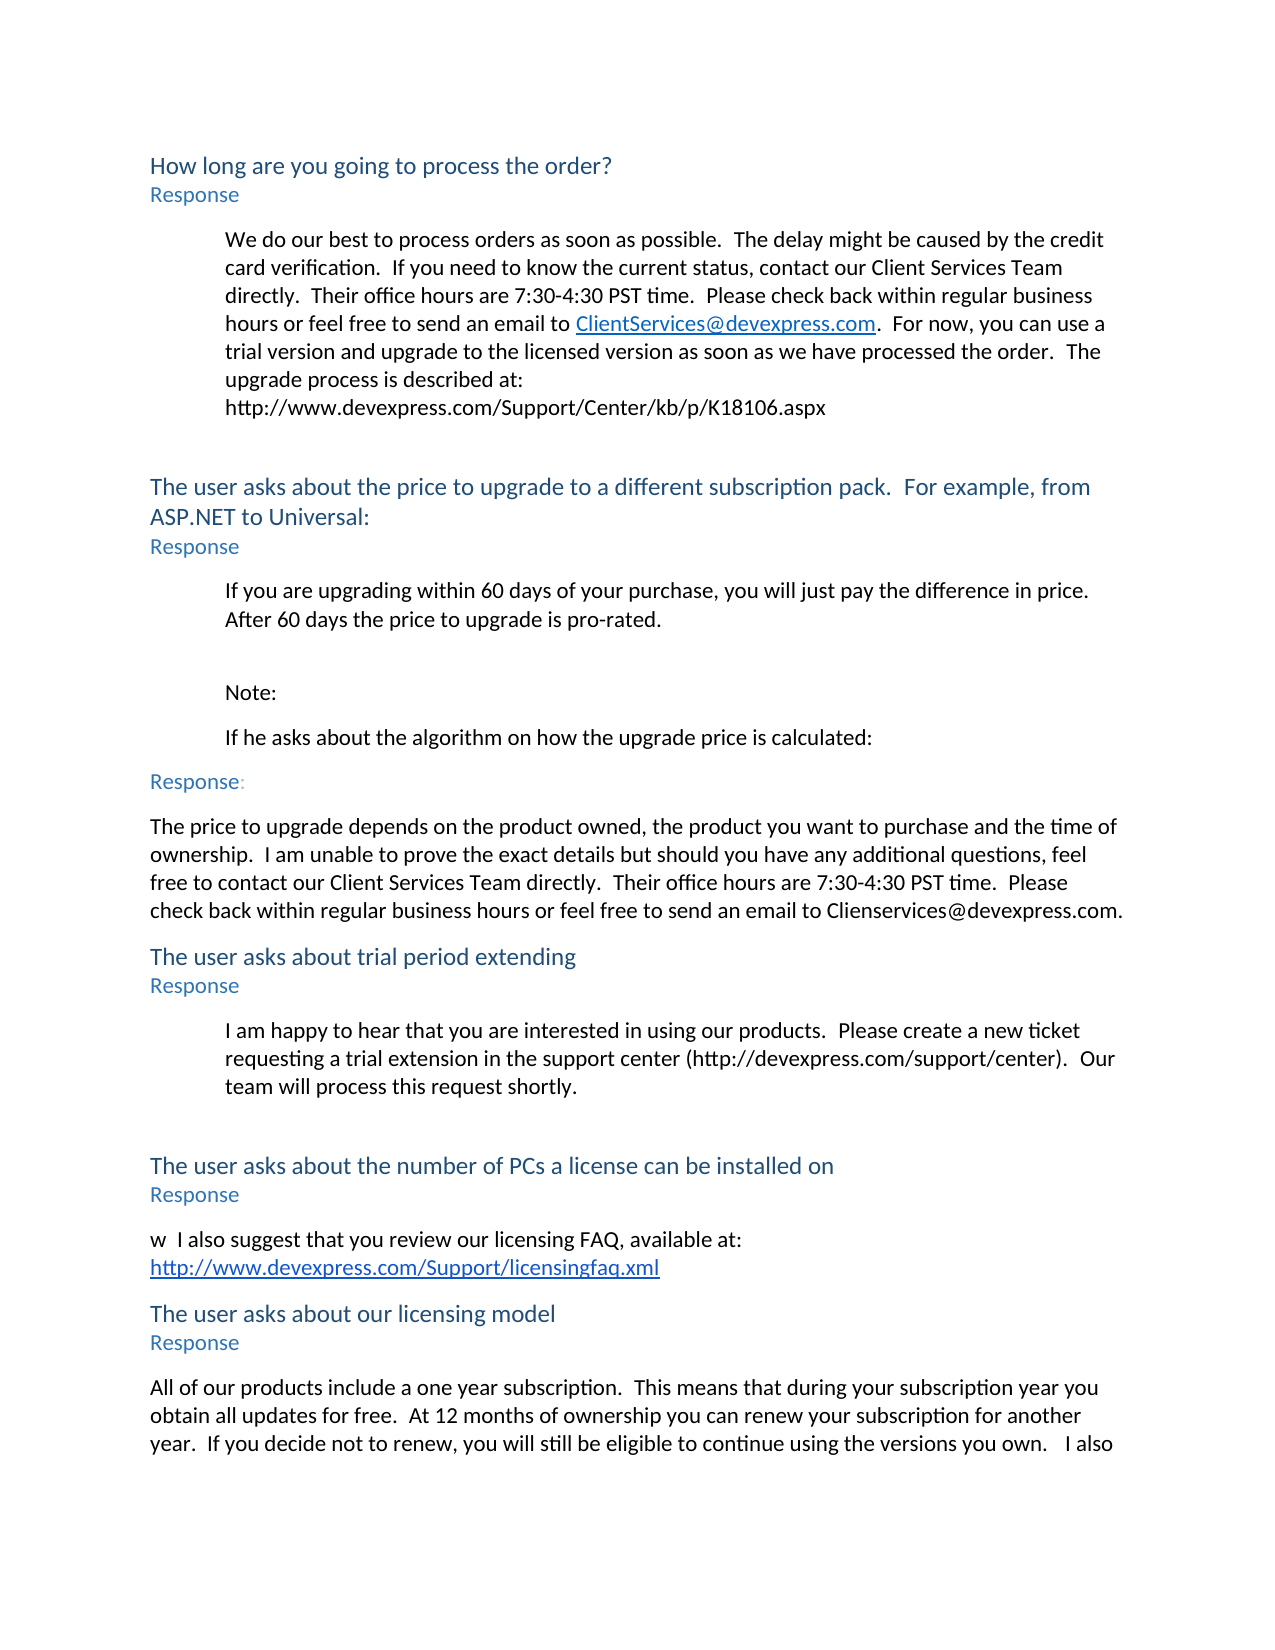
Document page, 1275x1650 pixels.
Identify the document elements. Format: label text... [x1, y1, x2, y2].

text I am happy to hear that you are interested in using our products. Please create a new ticket requesting a trial extension in the support center (http://devexpress.com/support/center). Our team will process this request shortly. [225, 1016, 1125, 1100]
text How long are you going to process the order? [150, 150, 1125, 181]
text Response [150, 532, 1125, 560]
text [150, 1373, 1125, 1457]
text Note: [225, 678, 1125, 706]
text If you are upgrading within 60 days of your purchase, you will just pay the difference in price. After 60 days the price to upgrade is pro-rated. [225, 577, 1125, 633]
text If he asks about the algorithm on how the upgrade price is calculated: [225, 723, 1125, 751]
text The user asks about the price to upgrade to a different subscription pack. For example, from ASP.NET to Universal: [150, 471, 1125, 532]
text Response [150, 181, 1125, 208]
text Response [150, 1180, 1125, 1208]
text w I also suggest that you review our licensing FAQ, available at: http://www.devexpress.com/Support/licensingfaq.xml [150, 1225, 1125, 1281]
text The price to upgrade depends on the product owned, the product you want to purchase and the time of ownership. I am unable to prove the exact details but should you have any additional questions, feel free to contact our Client Services Team directly. Their office hours are 7:30-4:30 PST time. Please check back within regular business hours or feel free to send an email to Clienservices@devexpress.com. [150, 812, 1125, 924]
text Response [150, 1328, 1125, 1356]
text The user asks about our licensing model [150, 1298, 1125, 1328]
text Response [150, 971, 1125, 999]
text We do our best to process orders as soon as possible. The delay might be caused by the credit card verification. If you need to know the current status, contact our Client Services Team directly. Their office hours are 7:30-4:30 PST time. Please check back within regular business hours or feel free to send an email to ClientServices@devexpress.com. For now, you can use a trial version and upgrade to the licensed version as soon as we have processed the order. The upgrade process is described at: http://www.devexpress.com/Support/Center/kb/p/K18106.aspx [225, 225, 1125, 421]
text Response: [150, 767, 1125, 796]
text The user asks about trial period extending [150, 941, 1125, 971]
text The user asks about the number of PCs a license can be installed on [150, 1150, 1125, 1180]
